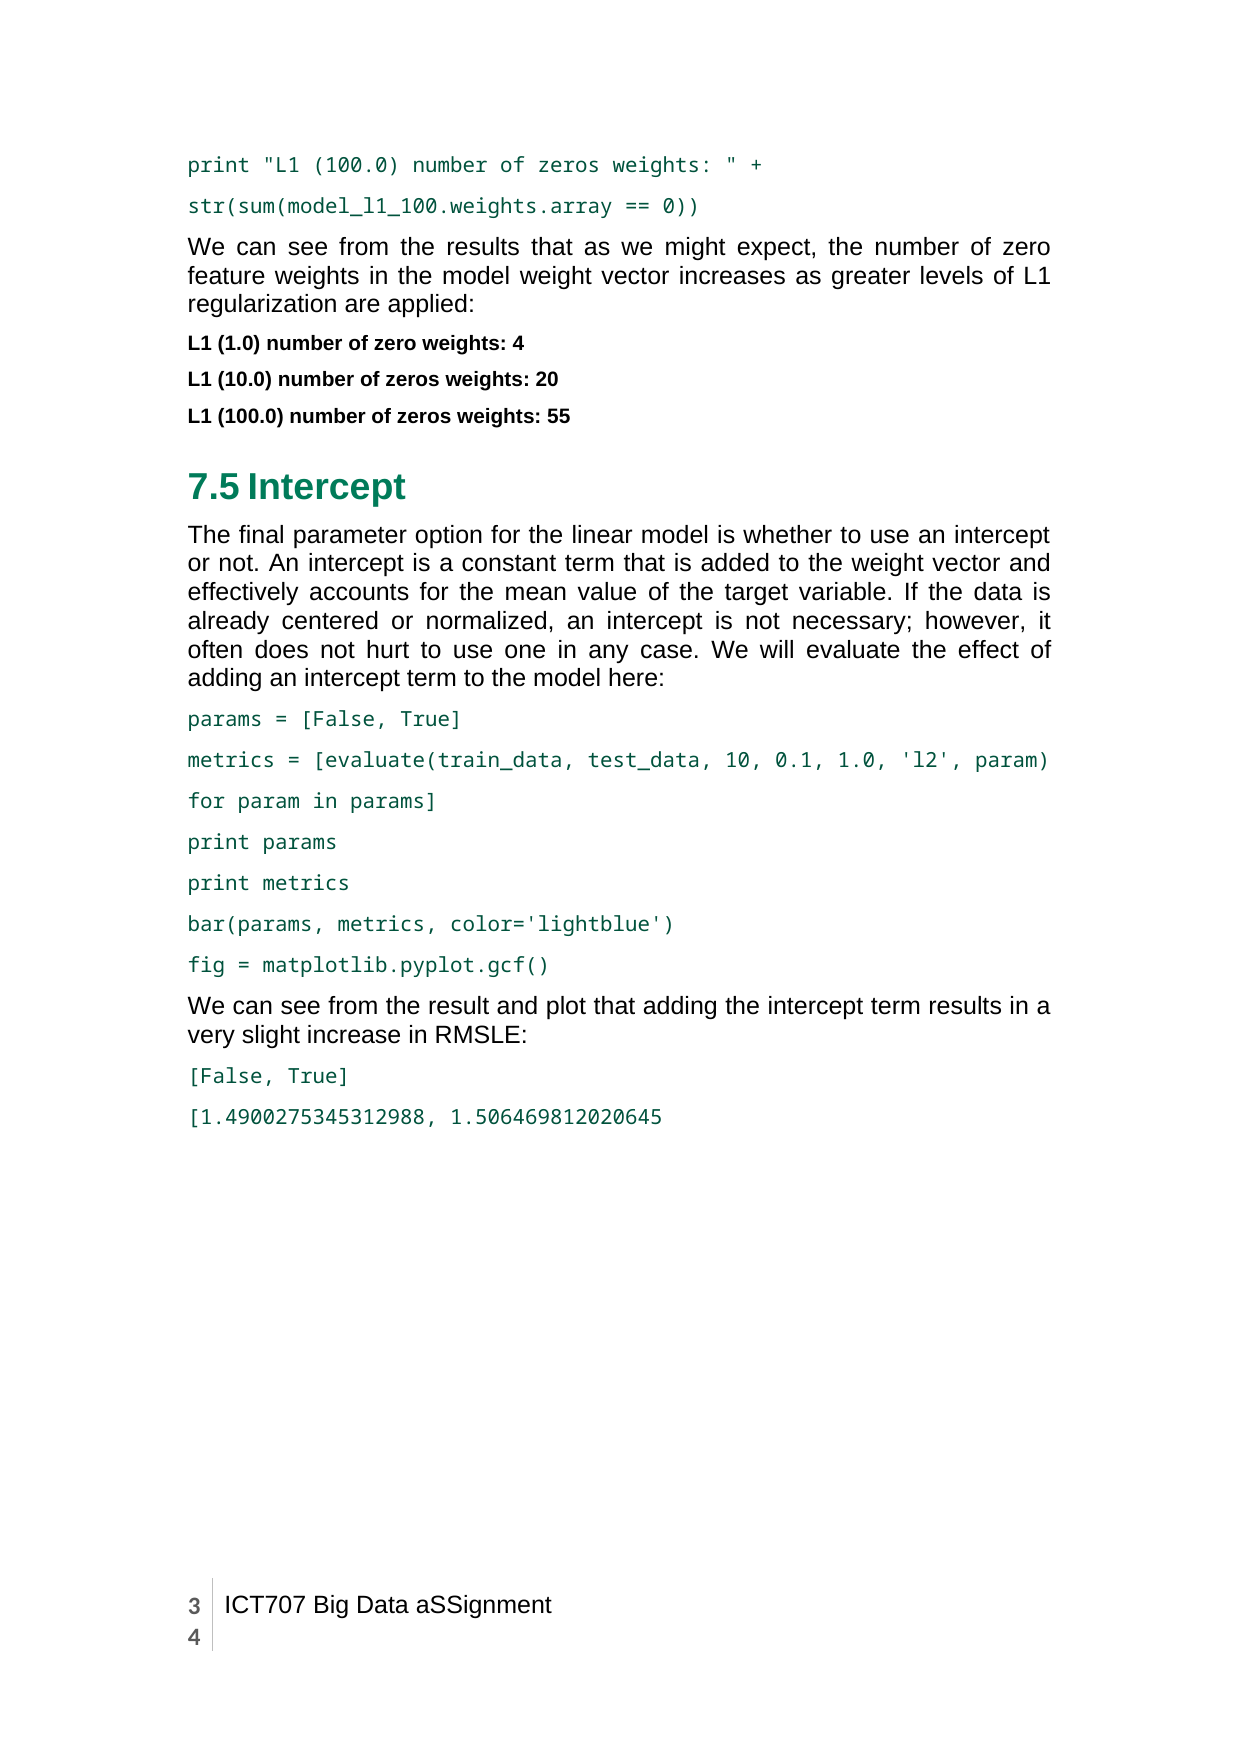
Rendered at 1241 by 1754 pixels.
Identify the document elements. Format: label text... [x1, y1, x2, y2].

text print params [187, 827, 1053, 856]
text [1.4900275345312988, 1.506469812020645 [187, 1102, 1053, 1131]
text fig = matplotlib.pyplot.gcf() [187, 950, 1053, 979]
text str(sum(model_l1_100.weights.array == 0)) [187, 191, 1053, 219]
text We can see from the result and plot that adding the intercept term results in a very slight increase in RMSLE: [187, 991, 1053, 1049]
text The final parameter option for the linear model is whether to use an intercept or not. An intercept is a constant term that is added to the weight vector and effectively accounts for the mean value of the target variable. If the data is already centered or normalized, an intercept is not necessary; however, it often does not hurt to use one in any case. We will evaluate the effect of adding an intercept term to the model here: [187, 519, 1053, 692]
text print "L1 (100.0) number of zeros weights: " + [187, 150, 1053, 178]
text metrics = [evaluate(train_data, test_data, 10, 0.1, 1.0, 'l2', param) [187, 746, 1053, 774]
subtitle Intercept [187, 464, 1053, 507]
text L1 (1.0) number of zero weights: 4 [187, 331, 1053, 354]
text for param in params] [187, 786, 1053, 815]
text print metrics [187, 868, 1053, 897]
text [False, True] [187, 1061, 1053, 1089]
text params = [False, True] [187, 704, 1053, 733]
text bar(params, metrics, color='lightblue') [187, 909, 1053, 938]
text L1 (10.0) number of zeros weights: 20 [187, 367, 1053, 391]
text We can see from the results that as we might expect, the number of zero feature weights in the model weight vector increases as greater levels of L1 regularization are applied: [187, 232, 1053, 318]
text L1 (100.0) number of zeros weights: 55 [187, 403, 1053, 427]
